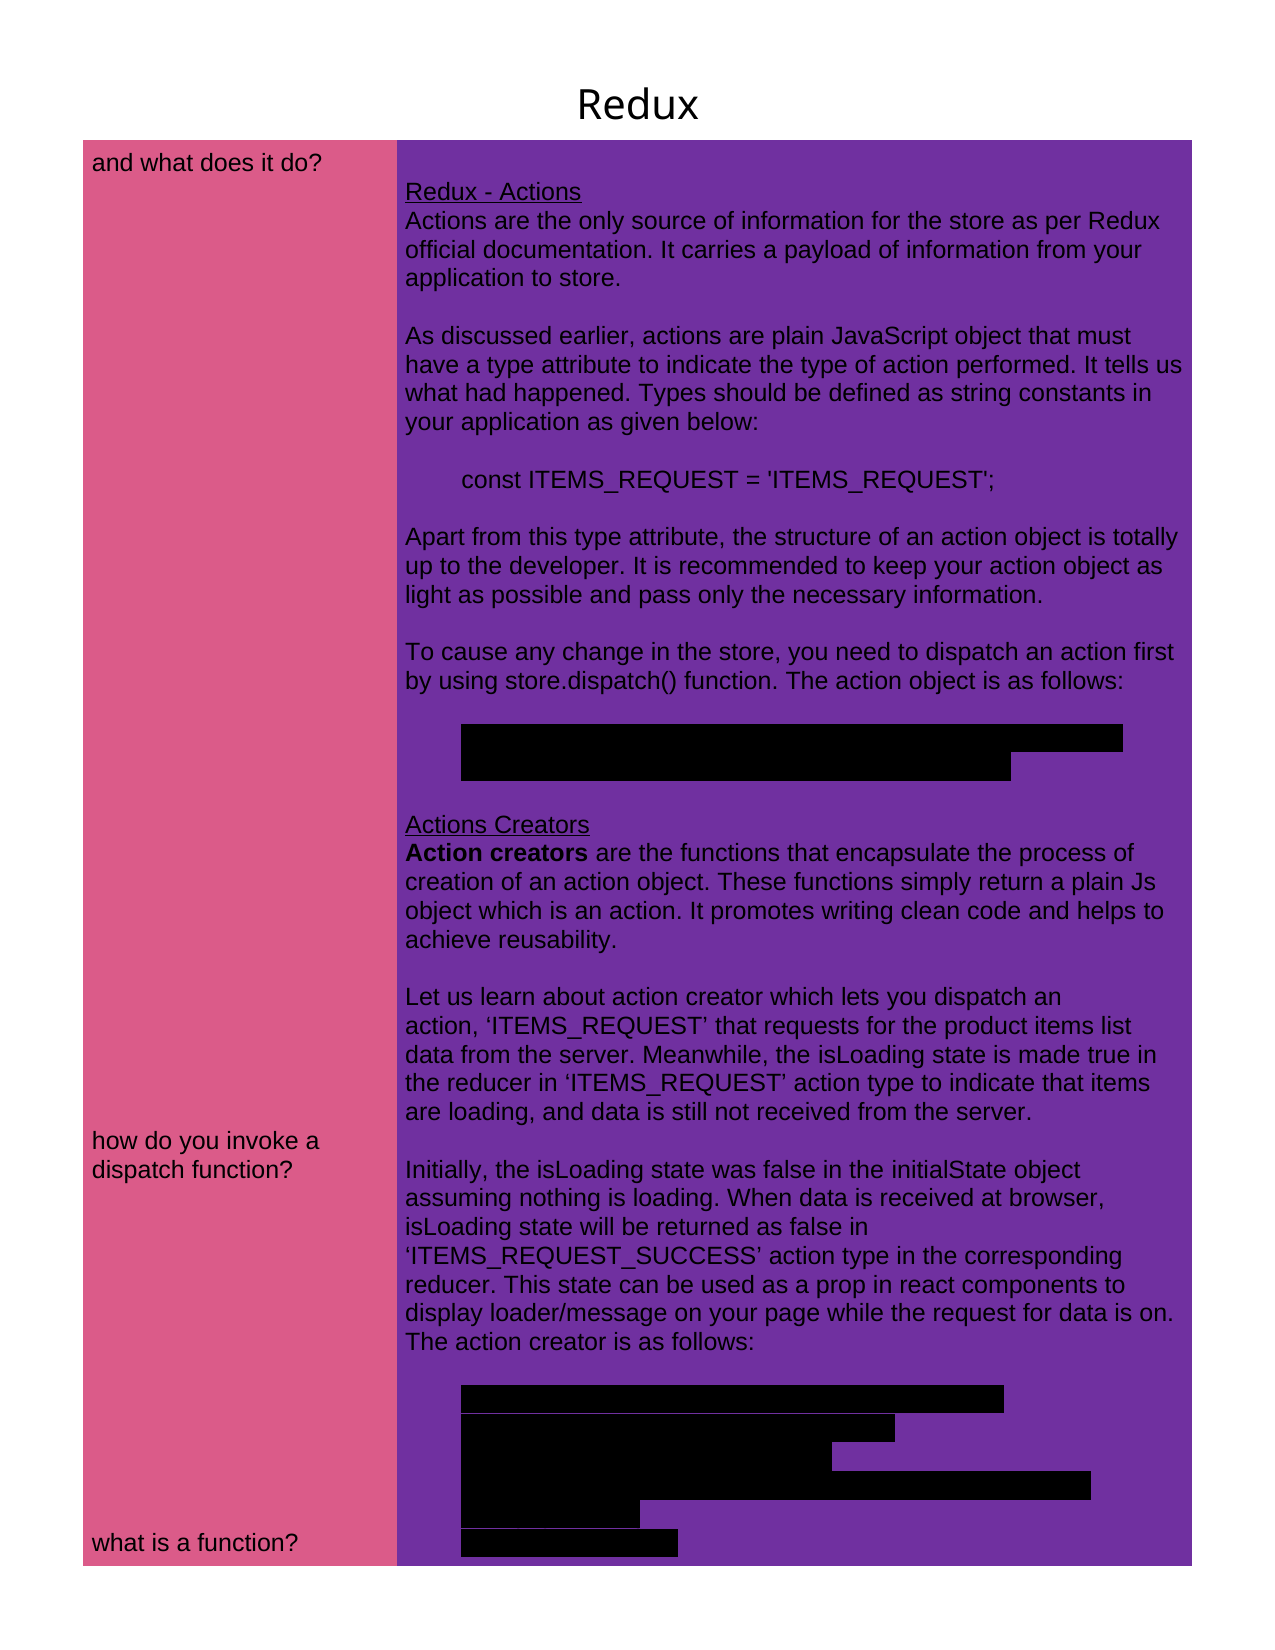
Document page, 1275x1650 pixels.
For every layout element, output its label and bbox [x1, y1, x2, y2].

table_header [75, 132, 1200, 1574]
